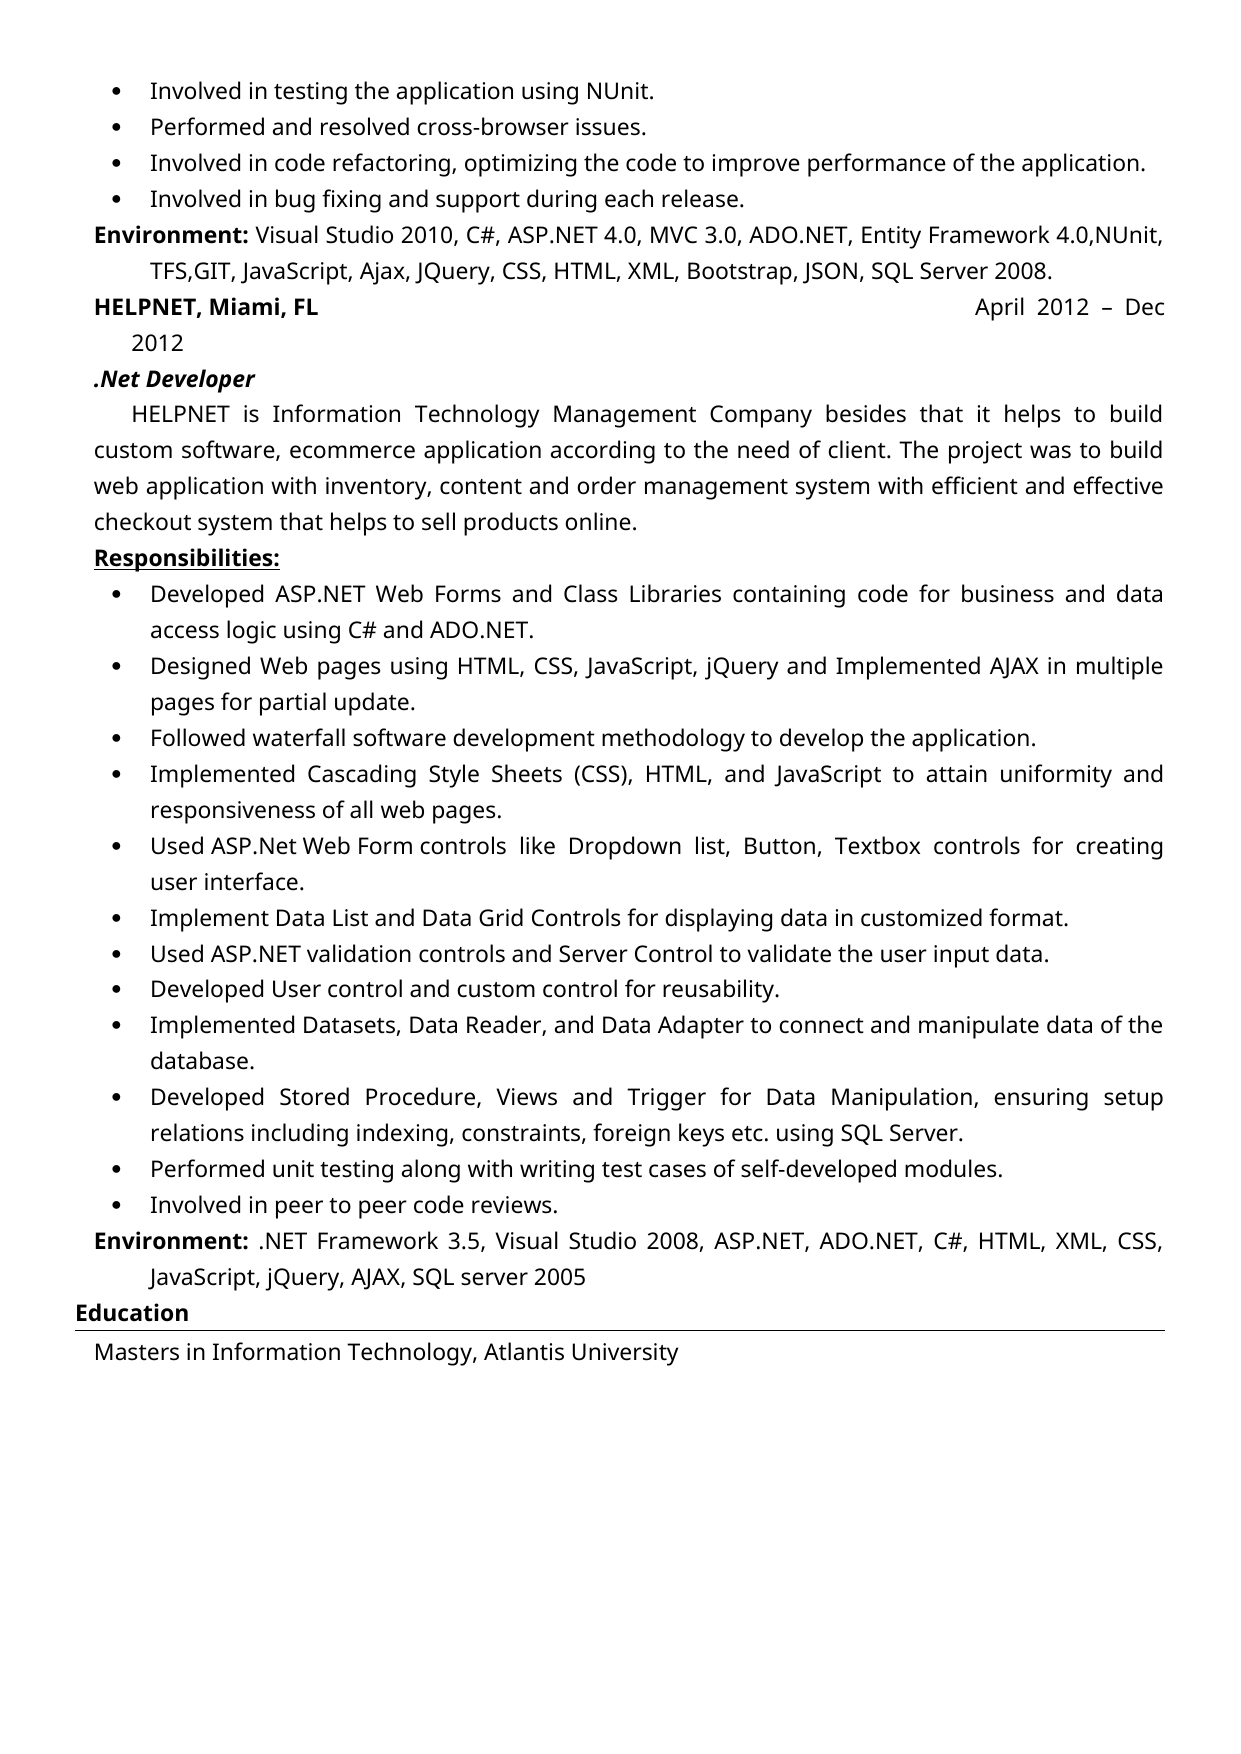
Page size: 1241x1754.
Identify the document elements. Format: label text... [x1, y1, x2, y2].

list Performed unit testing along with writing test cases of self-developed modules. [112, 1153, 1165, 1184]
list Used ASP.Net Web Form controls like Dropdown list, Button, Textbox controls for creating user interface. [112, 830, 1165, 897]
text Environment: .NET Framework 3.5, Visual Studio 2008, ASP.NET, ADO.NET, C#, HTML, XML, CSS, JavaScript, jQuery, AJAX, SQL server 2005 [94, 1225, 1165, 1292]
list Implemented Datasets, Data Reader, and Data Adapter to connect and manipulate data of the database. [112, 1009, 1165, 1077]
list Performed and resolved cross-browser issues. [112, 111, 1165, 142]
list Involved in bug fixing and support during each release. [112, 183, 1165, 214]
list Involved in code refactoring, optimizing the code to improve performance of the application. [112, 147, 1165, 178]
text Masters in Information Technology, Atlantis University [94, 1336, 1165, 1367]
list Implemented Cascading Style Sheets (CSS), HTML, and JavaScript to attain uniformity and responsiveness of all web pages. [112, 758, 1165, 825]
list Developed User control and custom control for reusability. [112, 973, 1165, 1005]
text .Net Developer [94, 362, 1165, 394]
text Education [75, 1297, 1165, 1330]
text Environment: Visual Studio 2010, C#, ASP.NET 4.0, MVC 3.0, ADO.NET, Entity Framework 4.0,NUnit, TFS,GIT, JavaScript, Ajax, JQuery, CSS, HTML, XML, Bootstrap, JSON, SQL Server 2008. [94, 219, 1165, 286]
text Responsibilities: [94, 542, 1165, 573]
list Designed Web pages using HTML, CSS, JavaScript, jQuery and Implemented AJAX in multiple pages for partial update. [112, 650, 1165, 717]
text HELPNET, Miami, FL April 2012 – Dec 2012 [94, 291, 1165, 358]
list Involved in testing the application using NUnit. [112, 75, 1165, 106]
list Involved in peer to peer code reviews. [112, 1189, 1165, 1220]
list Implement Data List and Data Grid Controls for displaying data in customized format. [112, 902, 1165, 933]
list Developed Stored Procedure, Views and Trigger for Data Manipulation, ensuring setup relations including indexing, constraints, foreign keys etc. using SQL Server. [112, 1081, 1165, 1148]
list Followed waterfall software development methodology to develop the application. [112, 722, 1165, 753]
list Developed ASP.NET Web Forms and Class Libraries containing code for business and data access logic using C# and ADO.NET. [112, 578, 1165, 645]
text HELPNET is Information Technology Management Company besides that it helps to build custom software, ecommerce application according to the need of client. The project was to build web application with inventory, content and order management system with efficient and effective checkout system that helps to sell products online. [94, 398, 1165, 537]
list Used ASP.NET validation controls and Server Control to validate the user input data. [112, 937, 1165, 969]
